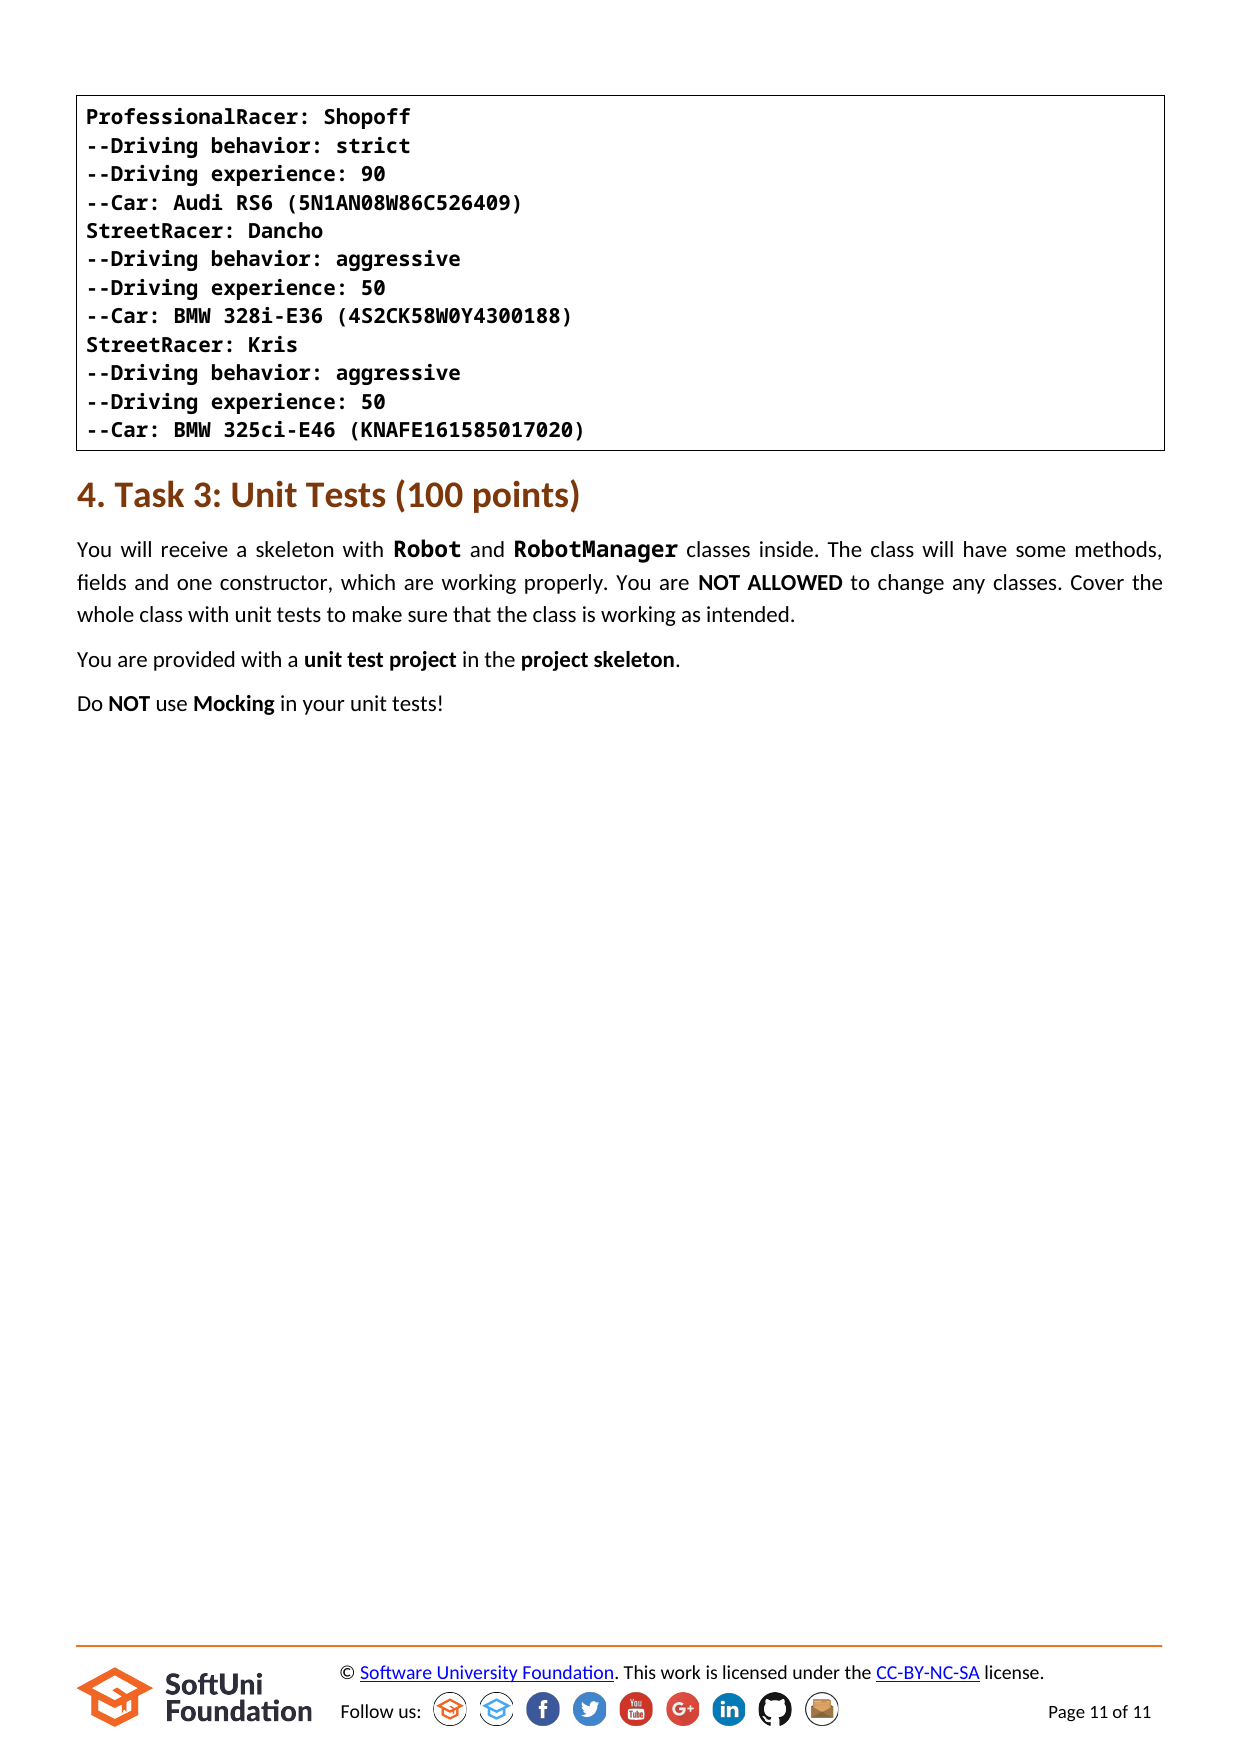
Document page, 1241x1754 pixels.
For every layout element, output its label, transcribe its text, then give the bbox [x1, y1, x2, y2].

picture [573, 1692, 607, 1726]
picture [76, 1667, 312, 1727]
picture [712, 1693, 722, 1703]
picture [666, 1692, 700, 1726]
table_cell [77, 96, 1164, 449]
picture [619, 1692, 653, 1726]
picture [480, 1692, 513, 1726]
subtitle Task 3: Unit Tests (100 points) [77, 471, 1163, 517]
picture [727, 1707, 738, 1717]
text You are provided with a unit test project in the project skeleton. [77, 645, 1163, 673]
picture [736, 1693, 746, 1703]
picture [712, 1716, 722, 1726]
text Do NOT use Mocking in your unit tests! [77, 689, 1163, 717]
text You will receive a skeleton with Robot and RobotManager classes inside. The class will have some methods, fields and one constructor, which are working properly. You are NOT ALLOWED to change any classes. Cover the whole class with unit tests to make sure that the class is working as intended. [77, 532, 1163, 628]
picture [736, 1716, 746, 1726]
picture [433, 1692, 467, 1726]
picture [805, 1692, 839, 1726]
picture [526, 1692, 560, 1726]
picture [758, 1692, 792, 1726]
